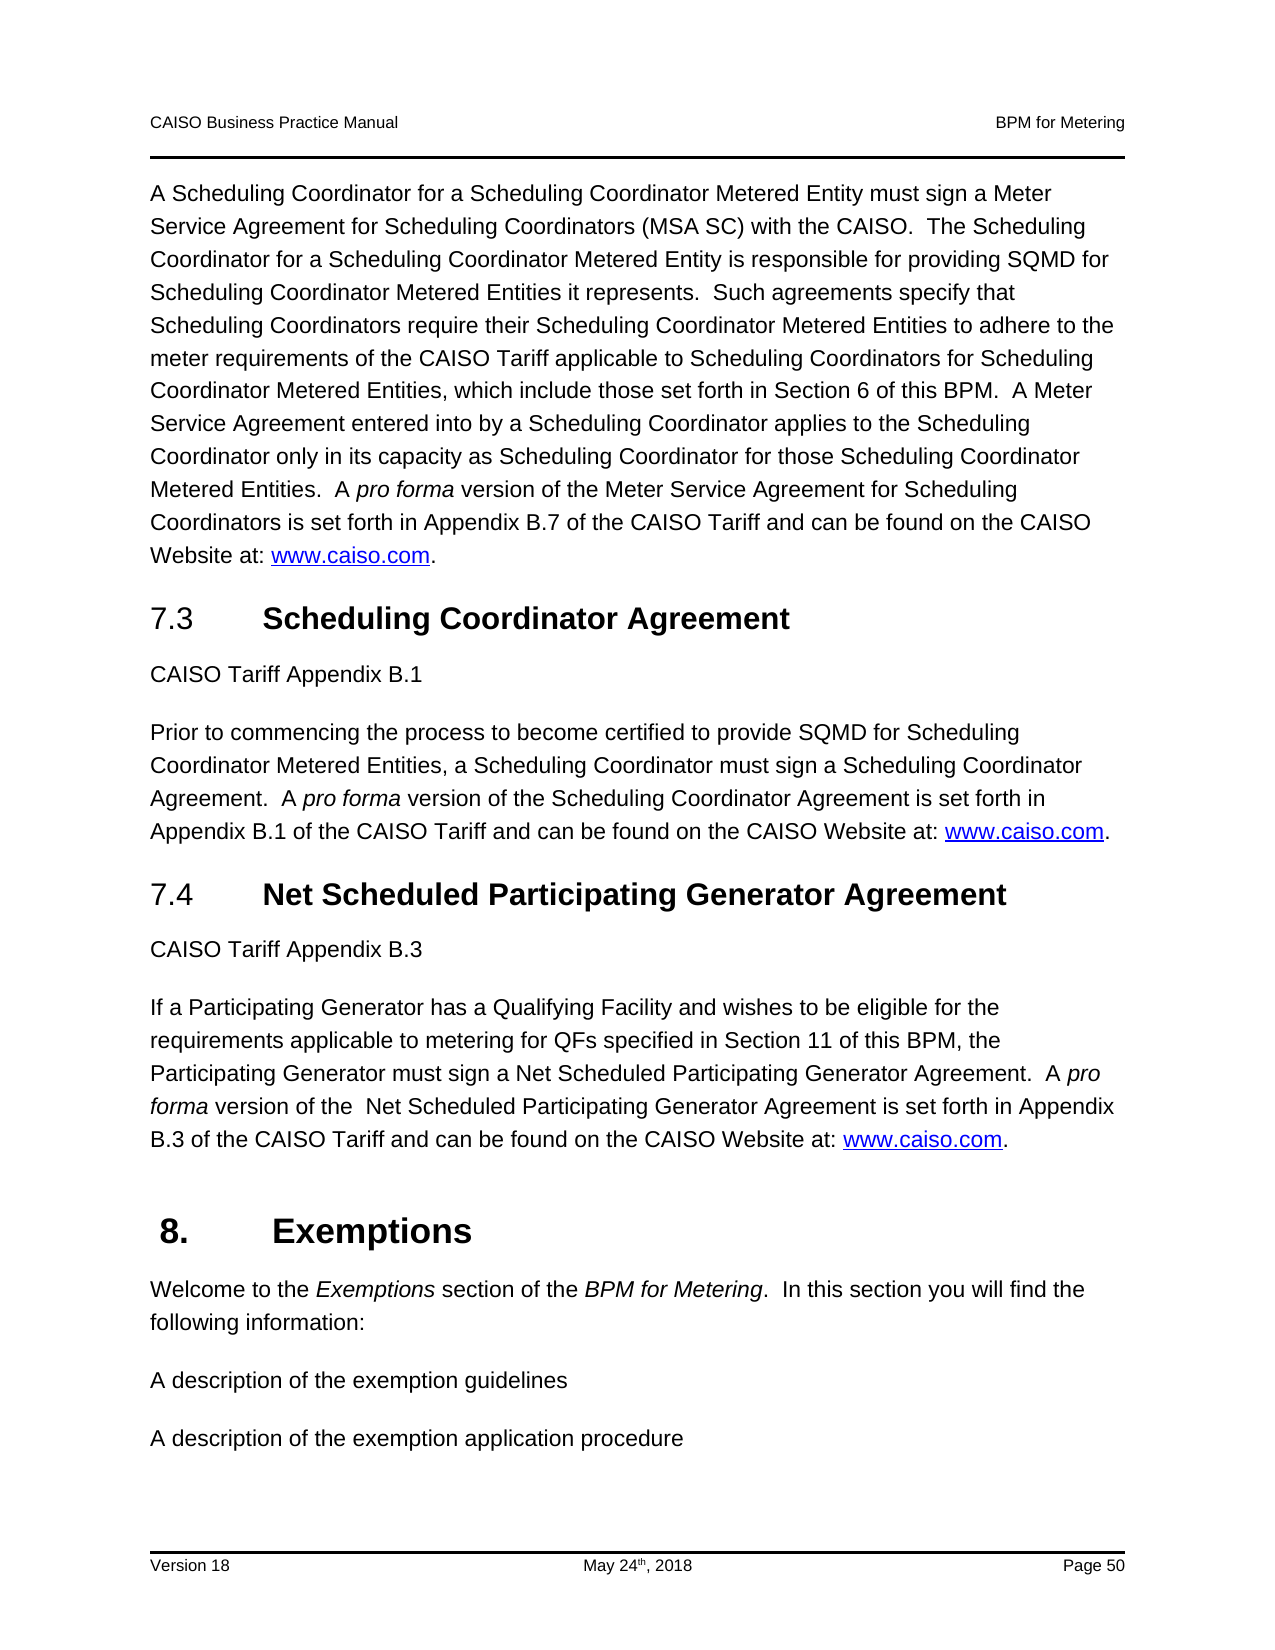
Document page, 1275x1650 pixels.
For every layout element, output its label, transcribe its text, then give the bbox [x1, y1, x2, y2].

text A description of the exemption guidelines [150, 1367, 1125, 1393]
text If a Participating Generator has a Qualifying Facility and wishes to be eligible for the requirements applicable to metering for QFs specified in Section 11 of this BPM, the Participating Generator must sign a Net Scheduled Participating Generator Agreement. A pro forma version of the Net Scheduled Participating Generator Agreement is set forth in Appendix B.3 of the CAISO Tariff and can be found on the CAISO Website at: www.caiso.com. [150, 994, 1125, 1152]
subtitle Net Scheduled Participating Generator Agreement [150, 876, 1125, 911]
text A Scheduling Coordinator for a Scheduling Coordinator Metered Entity must sign a Meter Service Agreement for Scheduling Coordinators (MSA SC) with the CAISO. The Scheduling Coordinator for a Scheduling Coordinator Metered Entity is responsible for providing SQMD for Scheduling Coordinator Metered Entities it represents. Such agreements specify that Scheduling Coordinators require their Scheduling Coordinator Metered Entities to adhere to the meter requirements of the CAISO Tariff applicable to Scheduling Coordinators for Scheduling Coordinator Metered Entities, which include those set forth in Section 6 of this BPM. A Meter Service Agreement entered into by a Scheduling Coordinator applies to the Scheduling Coordinator only in its capacity as Scheduling Coordinator for those Scheduling Coordinator Metered Entities. A pro forma version of the Meter Service Agreement for Scheduling Coordinators is set forth in Appendix B.7 of the CAISO Tariff and can be found on the CAISO Website at: www.caiso.com. [150, 180, 1125, 568]
text CAISO Tariff Appendix B.3 [150, 936, 1125, 963]
text CAISO Tariff Appendix B.1 [150, 661, 1125, 687]
subtitle Exemptions [159, 1210, 1125, 1251]
text Welcome to the Exemptions section of the BPM for Metering. In this section you will find the following information: [150, 1276, 1125, 1335]
text Prior to commencing the process to become certified to provide SQMD for Scheduling Coordinator Metered Entities, a Scheduling Coordinator must sign a Scheduling Coordinator Agreement. A pro forma version of the Scheduling Coordinator Agreement is set forth in Appendix B.1 of the CAISO Tariff and can be found on the CAISO Website at: www.caiso.com. [150, 719, 1125, 844]
subtitle Scheduling Coordinator Agreement [150, 600, 1125, 636]
text A description of the exemption application procedure [150, 1425, 1125, 1451]
